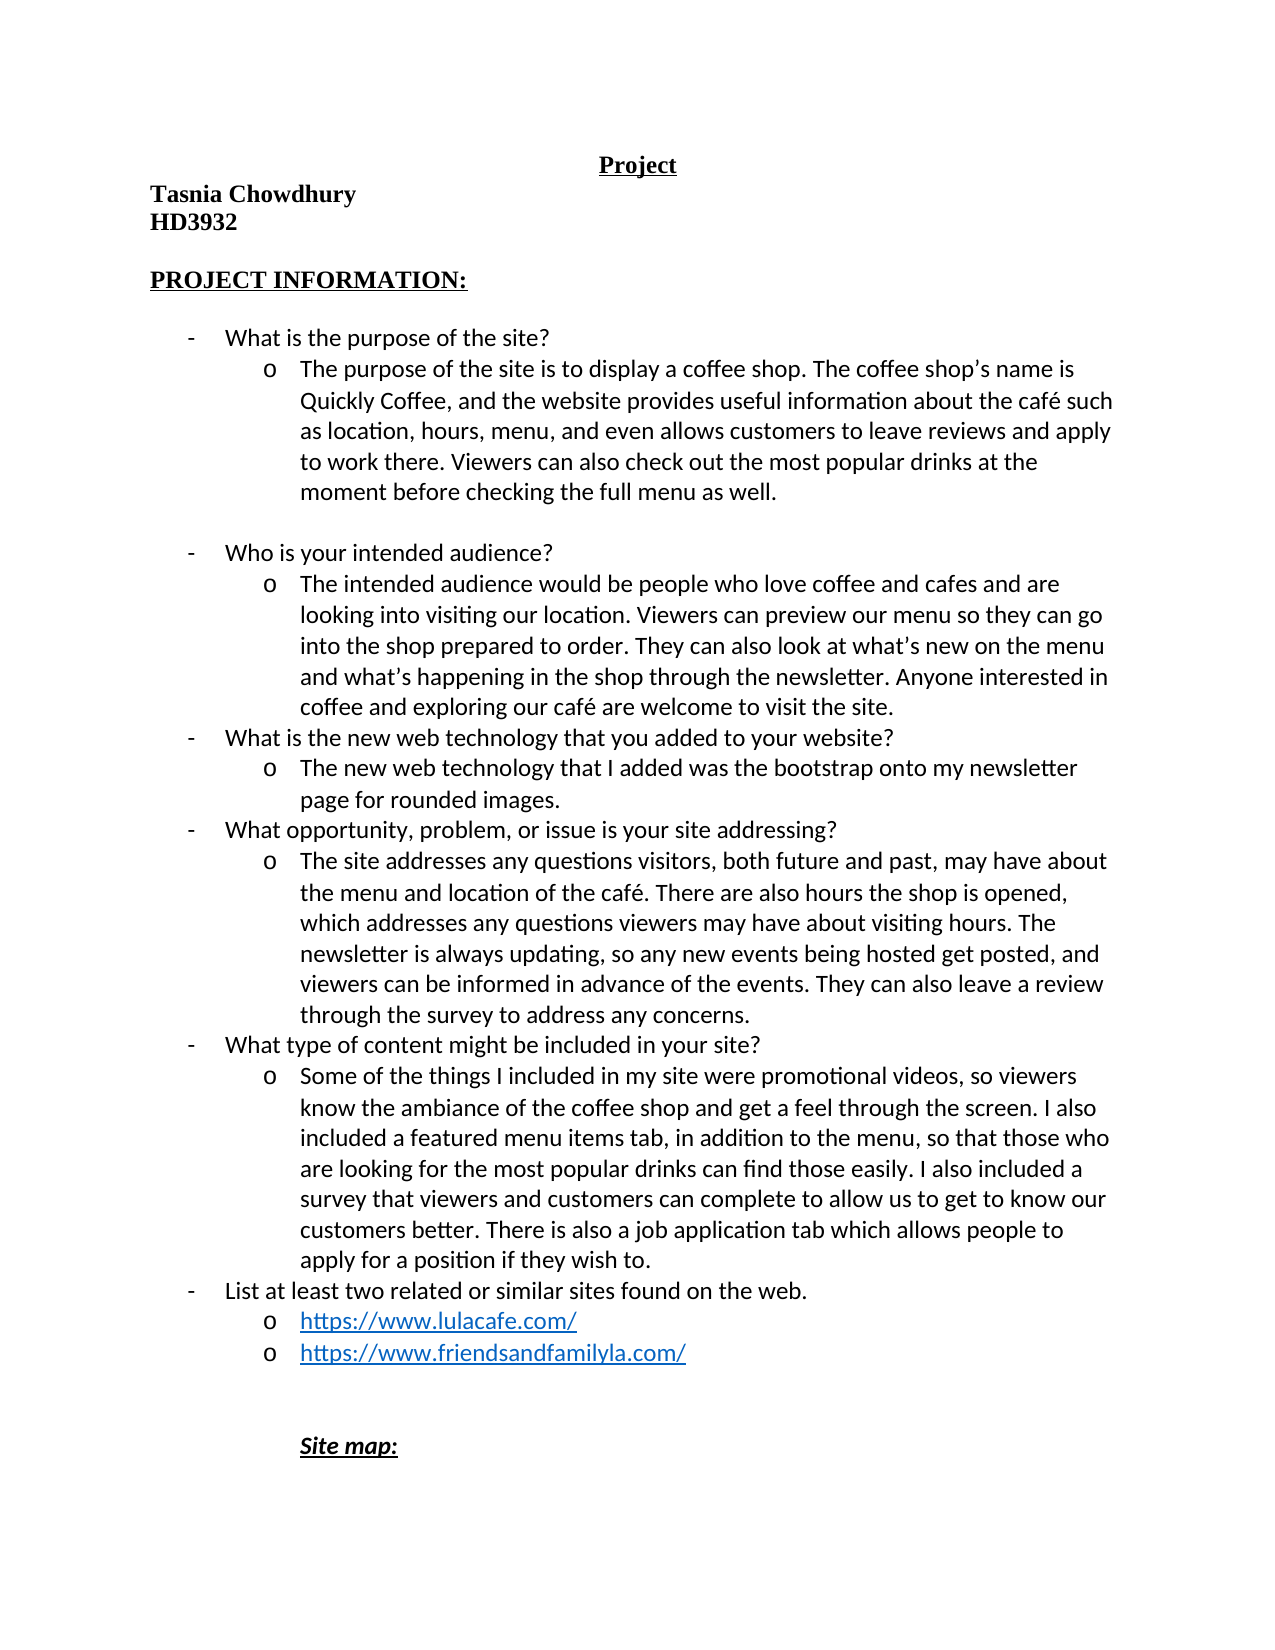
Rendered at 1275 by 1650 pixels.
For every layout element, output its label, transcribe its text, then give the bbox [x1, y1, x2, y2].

list https://www.lulacafe.com/ [262, 1305, 1125, 1337]
text PROJECT INFORMATION: [150, 265, 1125, 294]
text Project [150, 150, 1125, 179]
list List at least two related or similar sites found on the web. [187, 1275, 1125, 1305]
list The site addresses any questions visitors, both future and past, may have about the menu and location of the café. There are also hours the shop is opened, which addresses any questions viewers may have about visiting hours. The newsletter is always updating, so any new events being hosted get posted, and viewers can be informed in advance of the events. They can also leave a review through the survey to address any concerns. [262, 845, 1125, 1029]
list Site map: [300, 1430, 1125, 1461]
list What type of content might be included in your site? [187, 1029, 1125, 1060]
list The intended audience would be people who love coffee and cafes and are looking into visiting our location. Viewers can preview our menu so they can go into the shop prepared to order. They can also look at what’s new on the menu and what’s happening in the shop through the newsletter. Anyone interested in coffee and exploring our café are welcome to visit the site. [262, 568, 1125, 722]
list Who is your intended audience? [187, 537, 1125, 568]
list The new web technology that I added was the bootstrap onto my newsletter page for rounded images. [262, 752, 1125, 814]
text HD3932 [150, 207, 1125, 236]
list What opportunity, problem, or issue is your site addressing? [187, 814, 1125, 845]
list The purpose of the site is to display a coffee shop. The coffee shop’s name is Quickly Coffee, and the website provides useful information about the café such as location, hours, menu, and even allows customers to leave reviews and apply to work there. Viewers can also check out the most popular drinks at the moment before checking the full menu as well. [262, 353, 1125, 507]
list https://www.friendsandfamilyla.com/ [262, 1337, 1125, 1369]
list What is the new web technology that you added to your website? [187, 722, 1125, 752]
list Some of the things I included in my site were promotional videos, so viewers know the ambiance of the coffee shop and get a feel through the screen. I also included a featured menu items tab, in addition to the menu, so that those who are looking for the most popular drinks can find those easily. I also included a survey that viewers and customers can complete to allow us to get to know our customers better. There is also a job application tab which allows people to apply for a position if they wish to. [262, 1060, 1125, 1275]
text Tasnia Chowdhury [150, 179, 1125, 207]
list What is the purpose of the site? [187, 322, 1125, 353]
